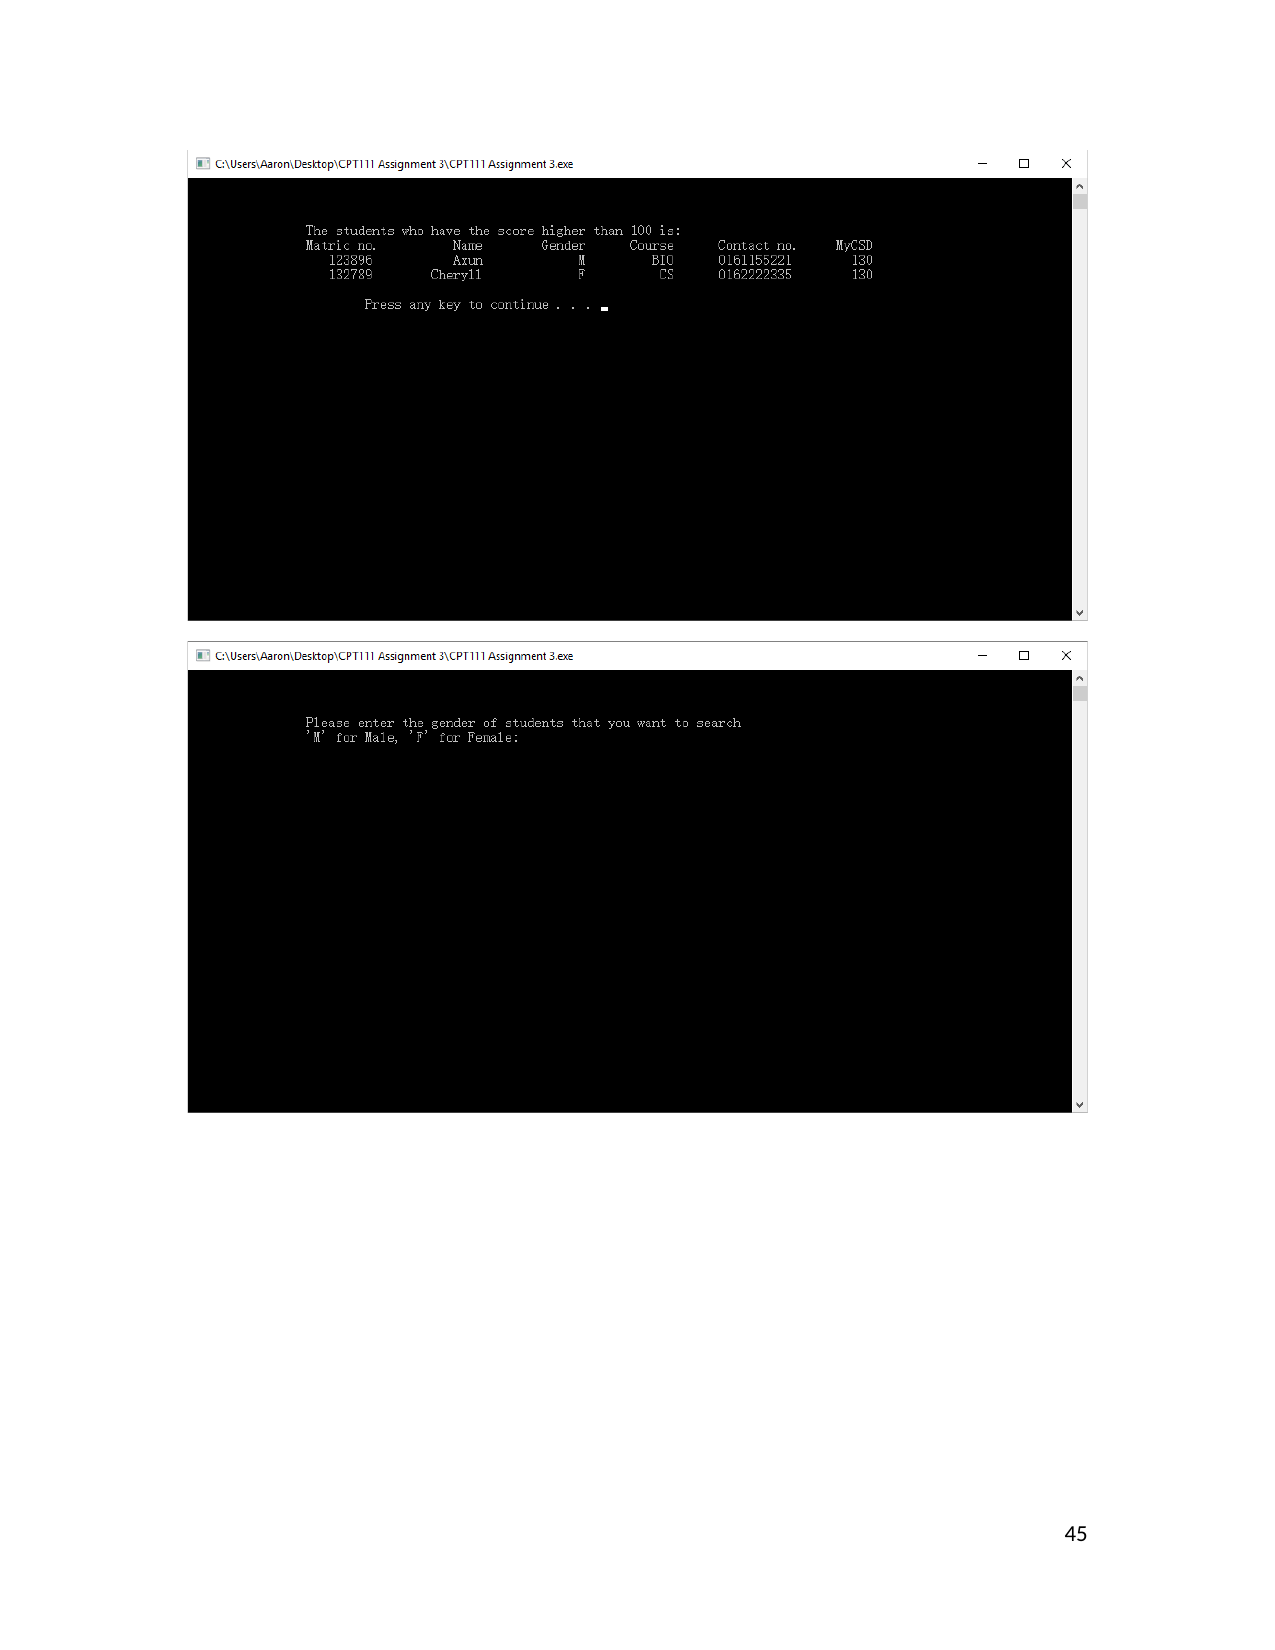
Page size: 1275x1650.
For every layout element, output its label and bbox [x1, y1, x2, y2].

picture [187, 150, 1088, 621]
picture [187, 641, 1088, 1113]
